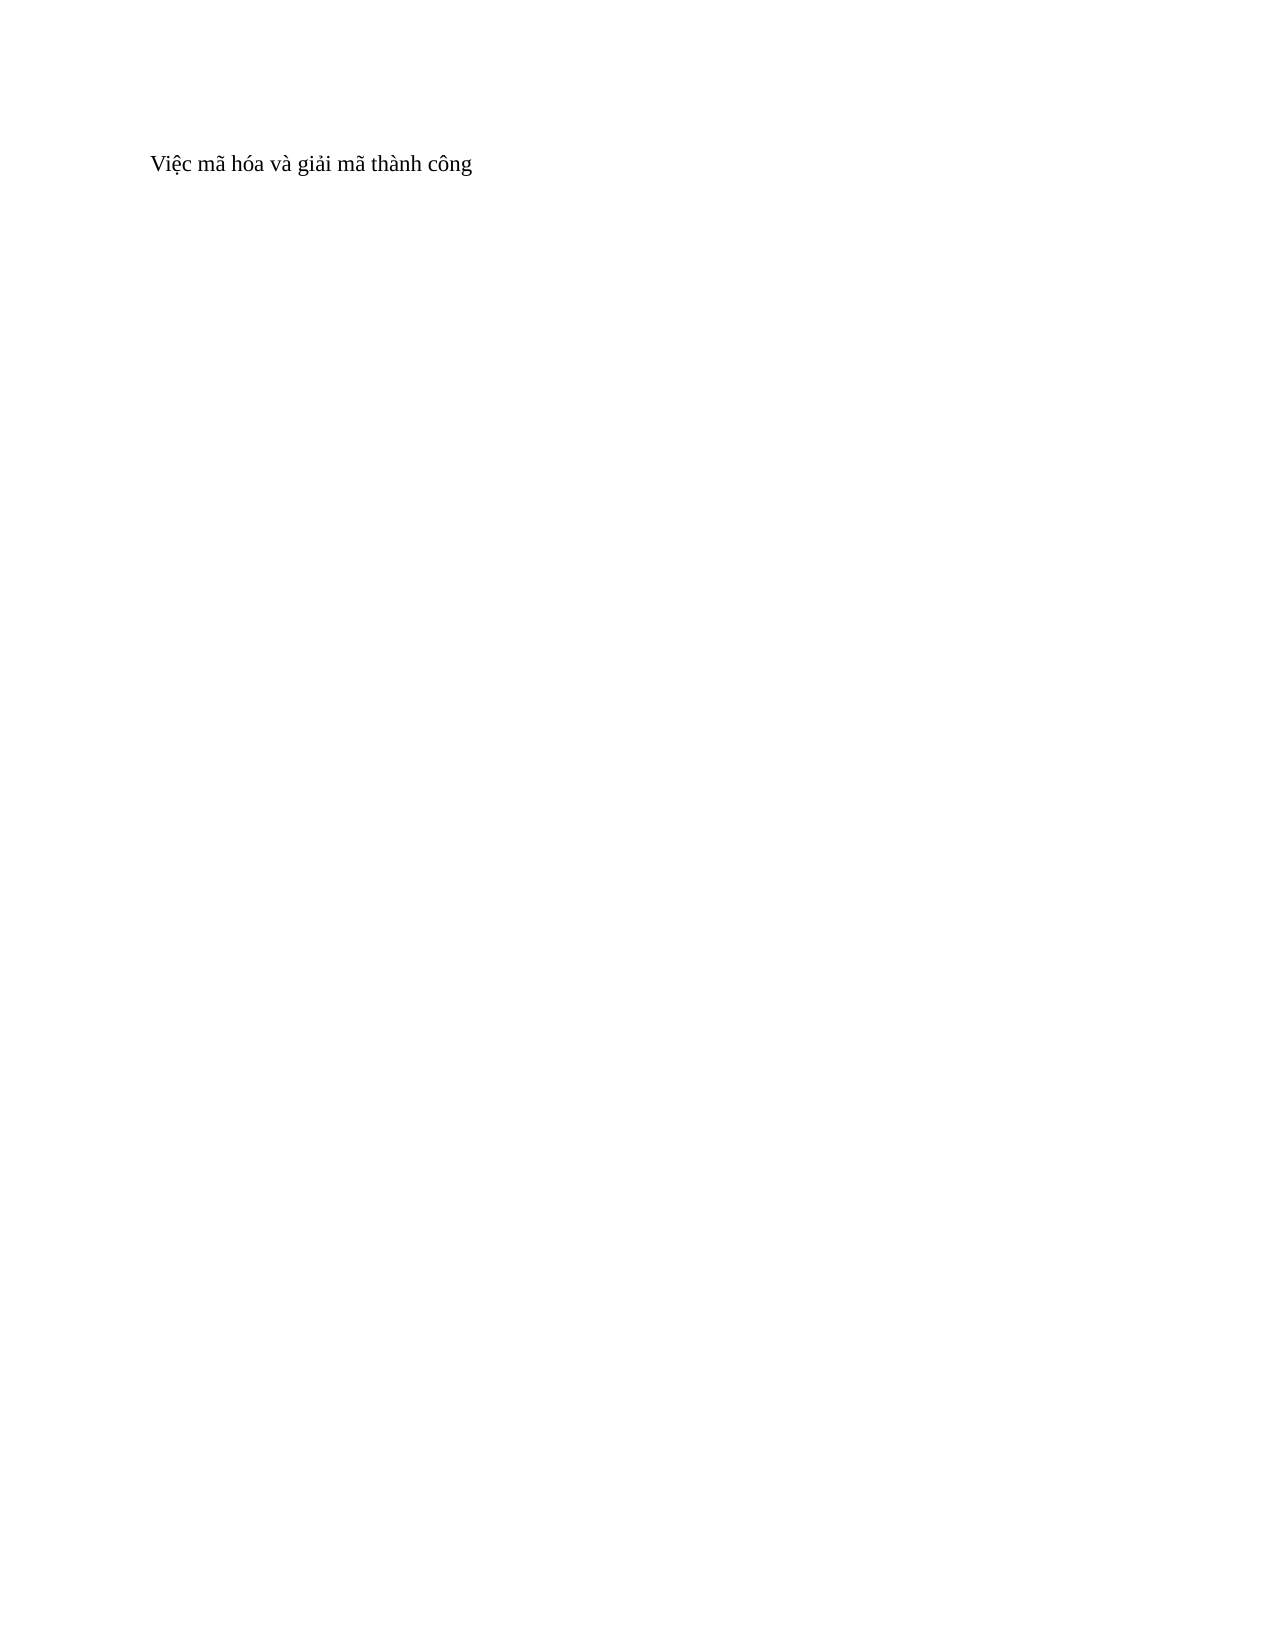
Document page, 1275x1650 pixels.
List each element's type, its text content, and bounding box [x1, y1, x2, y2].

text Việc mã hóa và giải mã thành công [150, 150, 1125, 176]
